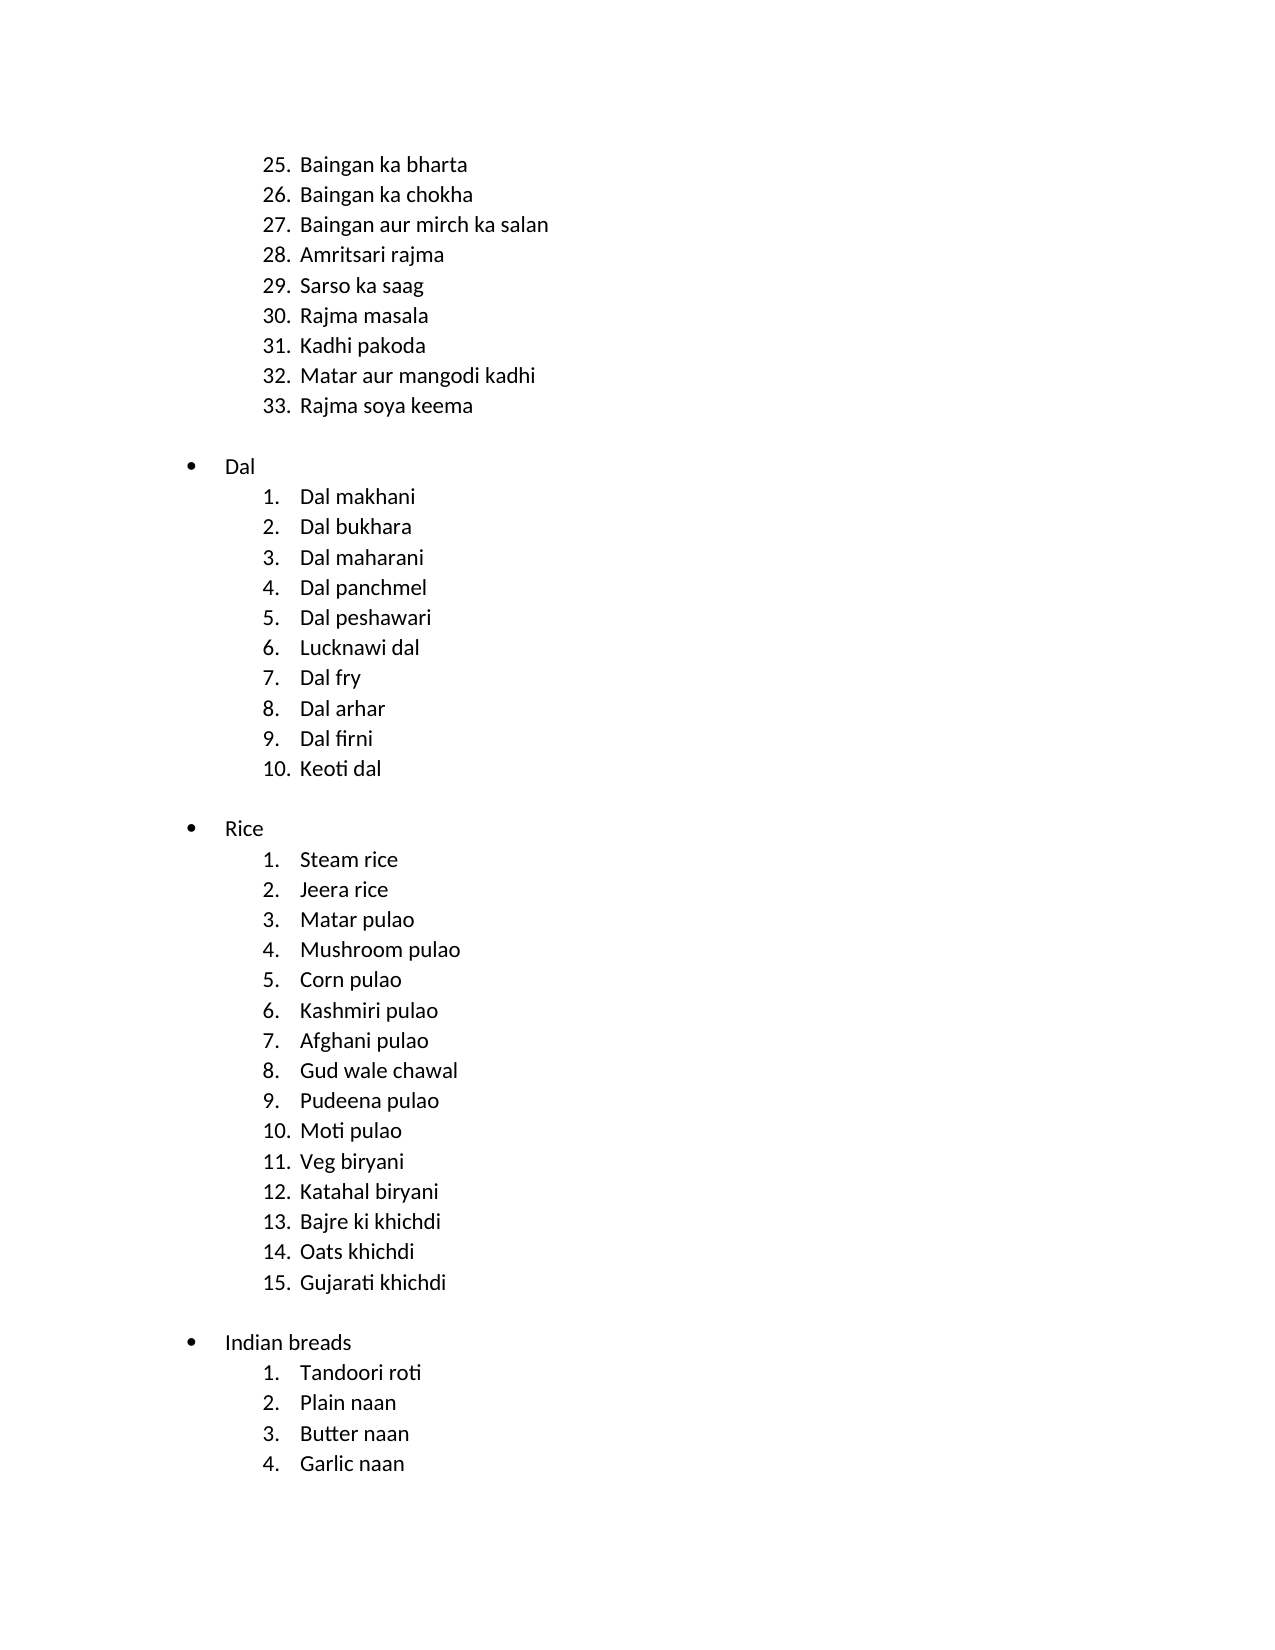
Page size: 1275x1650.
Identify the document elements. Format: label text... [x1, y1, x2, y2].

list Baingan ka chokha [262, 180, 1125, 208]
list Moti pulao [262, 1117, 1125, 1145]
list Afghani pulao [262, 1026, 1125, 1054]
list Dal arhar [262, 694, 1125, 722]
list Keoti dal [262, 754, 1125, 782]
list Rajma soya keema [262, 392, 1125, 420]
list Tandoori roti [262, 1358, 1125, 1386]
list Gujarati khichdi [262, 1268, 1125, 1296]
list Dal maharani [262, 543, 1125, 571]
list Baingan aur mirch ka salan [262, 210, 1125, 238]
list Gud wale chawal [262, 1056, 1125, 1084]
list Indian breads [187, 1328, 1125, 1356]
list Steam rice [262, 845, 1125, 873]
list Garlic naan [262, 1449, 1125, 1477]
list Rice [187, 814, 1125, 843]
list Matar aur mangodi kadhi [262, 361, 1125, 389]
list Bajre ki khichdi [262, 1207, 1125, 1235]
list Veg biryani [262, 1147, 1125, 1175]
list Kashmiri pulao [262, 996, 1125, 1024]
list Corn pulao [262, 966, 1125, 994]
list Amritsari rajma [262, 241, 1125, 269]
list Katahal biryani [262, 1177, 1125, 1205]
list Dal bukhara [262, 512, 1125, 541]
list Dal peshawari [262, 603, 1125, 631]
list Butter naan [262, 1419, 1125, 1447]
list Dal fry [262, 663, 1125, 692]
list Dal panchmel [262, 573, 1125, 601]
list Dal makhani [262, 482, 1125, 510]
list Kadhi pakoda [262, 331, 1125, 359]
list Baingan ka bharta [262, 150, 1125, 178]
list Matar pulao [262, 905, 1125, 933]
list Rajma masala [262, 301, 1125, 329]
list Sarso ka saag [262, 271, 1125, 299]
list Plain naan [262, 1388, 1125, 1417]
list Mushroom pulao [262, 935, 1125, 963]
list Lucknawi dal [262, 633, 1125, 661]
list Pudeena pulao [262, 1086, 1125, 1114]
list Dal [187, 452, 1125, 480]
list Dal firni [262, 724, 1125, 752]
list Jeera rice [262, 875, 1125, 903]
list Oats khichdi [262, 1237, 1125, 1266]
